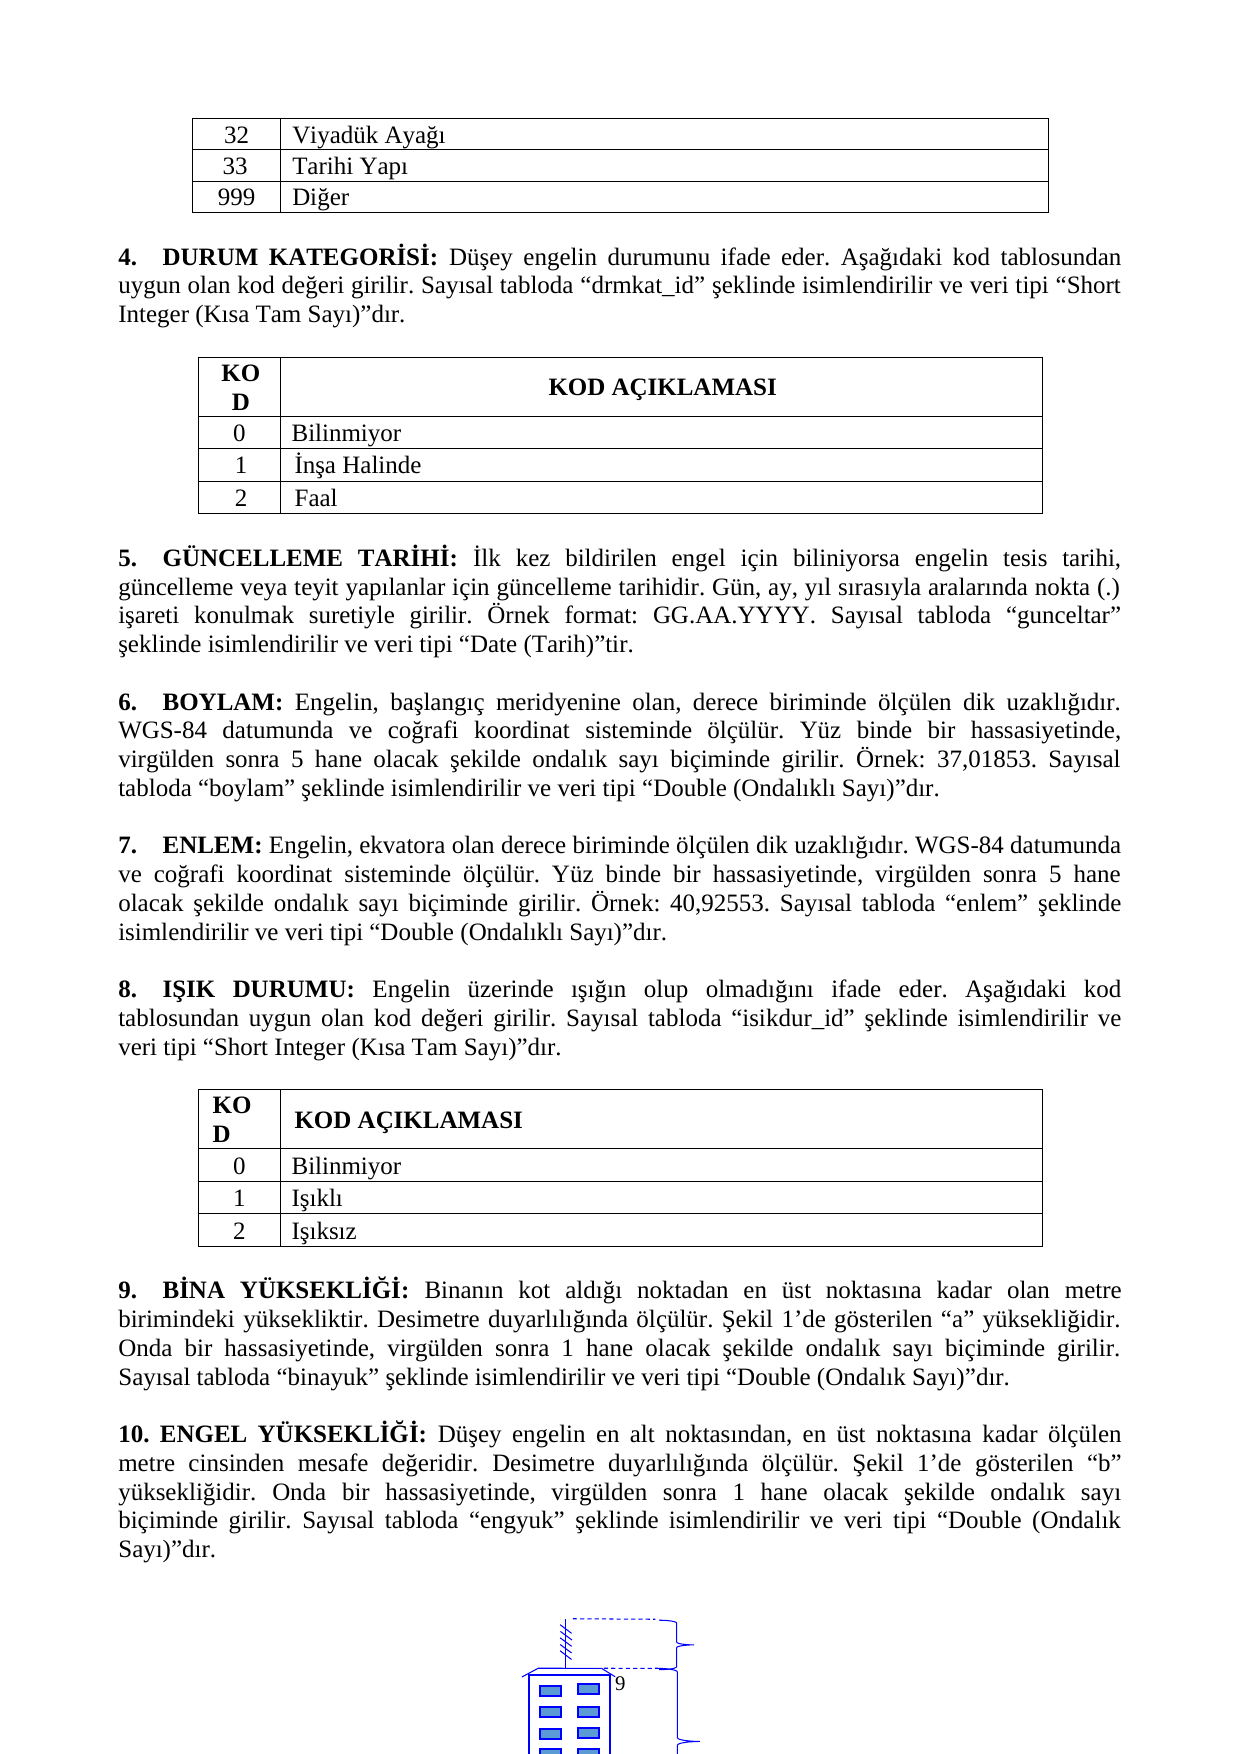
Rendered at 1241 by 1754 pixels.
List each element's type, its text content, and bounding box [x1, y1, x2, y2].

table_cell 2 [199, 1214, 280, 1246]
table_cell Bilinmiyor [281, 1149, 1042, 1181]
table_header KOD AÇIKLAMASI [281, 358, 1042, 416]
table_cell 0 [199, 1149, 280, 1181]
list ENLEM: Engelin, ekvatora olan derece biriminde ölçülen dik uzaklığıdır. WGS-84 datumunda ve coğrafi koordinat sisteminde ölçülür. Yüz binde bir hassasiyetinde, virgülden sonra 5 hane olacak şekilde ondalık sayı biçiminde girilir. Örnek: 40,92553. Sayısal tabloda “enlem” şeklinde isimlendirilir ve veri tipi “Double (Ondalıklı Sayı)”dır. [118, 831, 1122, 946]
table_cell Viyadük Ayağı [281, 119, 1048, 149]
table_cell 33 [193, 150, 280, 181]
table_cell 2 [199, 482, 280, 513]
list GÜNCELLEME TARİHİ: İlk kez bildirilen engel için biliniyorsa engelin tesis tarihi, güncelleme veya teyit yapılanlar için güncelleme tarihidir. Gün, ay, yıl sırasıyla aralarında nokta (.) işareti konulmak suretiyle girilir. Örnek format: GG.AA.YYYY. Sayısal tabloda “gunceltar” şeklinde isimlendirilir ve veri tipi “Date (Tarih)”tir. [118, 543, 1122, 658]
list DURUM KATEGORİSİ: Düşey engelin durumunu ifade eder. Aşağıdaki kod tablosundan uygun olan kod değeri girilir. Sayısal tabloda “drmkat_id” şeklinde isimlendirilir ve veri tipi “Short Integer (Kısa Tam Sayı)”dır. [118, 242, 1122, 328]
table_cell İnşa Halinde [281, 449, 1042, 481]
table_cell Bilinmiyor [281, 417, 1042, 448]
table_header KOD [199, 1090, 280, 1148]
list BOYLAM: Engelin, başlangıç meridyenine olan, derece biriminde ölçülen dik uzaklığıdır. WGS-84 datumunda ve coğrafi koordinat sisteminde ölçülür. Yüz binde bir hassasiyetinde, virgülden sonra 5 hane olacak şekilde ondalık sayı biçiminde girilir. Örnek: 37,01853. Sayısal tabloda “boylam” şeklinde isimlendirilir ve veri tipi “Double (Ondalıklı Sayı)”dır. [118, 687, 1122, 802]
list BİNA YÜKSEKLİĞİ: Binanın kot aldığı noktadan en üst noktasına kadar olan metre birimindeki yüksekliktir. Desimetre duyarlılığında ölçülür. Şekil 1’de gösterilen “a” yüksekliğidir. Onda bir hassasiyetinde, virgülden sonra 1 hane olacak şekilde ondalık sayı biçiminde girilir. Sayısal tabloda “binayuk” şeklinde isimlendirilir ve veri tipi “Double (Ondalık Sayı)”dır. [118, 1276, 1122, 1391]
list IŞIK DURUMU: Engelin üzerinde ışığın olup olmadığını ifade eder. Aşağıdaki kod tablosundan uygun olan kod değeri girilir. Sayısal tabloda “isikdur_id” şeklinde isimlendirilir ve veri tipi “Short Integer (Kısa Tam Sayı)”dır. [118, 974, 1122, 1061]
table_cell 1 [199, 449, 280, 481]
table_cell Tarihi Yapı [281, 150, 1048, 181]
table_header KOD [199, 358, 280, 416]
table_header KOD AÇIKLAMASI [281, 1090, 1042, 1148]
table_cell 0 [199, 417, 280, 448]
table_cell 1 [199, 1182, 280, 1213]
table_cell 32 [193, 119, 280, 149]
table_cell Işıksız [281, 1214, 1042, 1246]
text 10. ENGEL YÜKSEKLİĞİ: Düşey engelin en alt noktasından, en üst noktasına kadar ölçülen metre cinsinden mesafe değeridir. Desimetre duyarlılığında ölçülür. Şekil 1’de gösterilen “b” yüksekliğidir. Onda bir hassasiyetinde, virgülden sonra 1 hane olacak şekilde ondalık sayı biçiminde girilir. Sayısal tabloda “engyuk” şeklinde isimlendirilir ve veri tipi “Double (Ondalık Sayı)”dır. [118, 1419, 1122, 1563]
table_cell 999 [193, 182, 280, 212]
table_cell Işıklı [281, 1182, 1042, 1213]
table_cell Diğer [281, 182, 1048, 212]
table_cell Faal [281, 482, 1042, 513]
